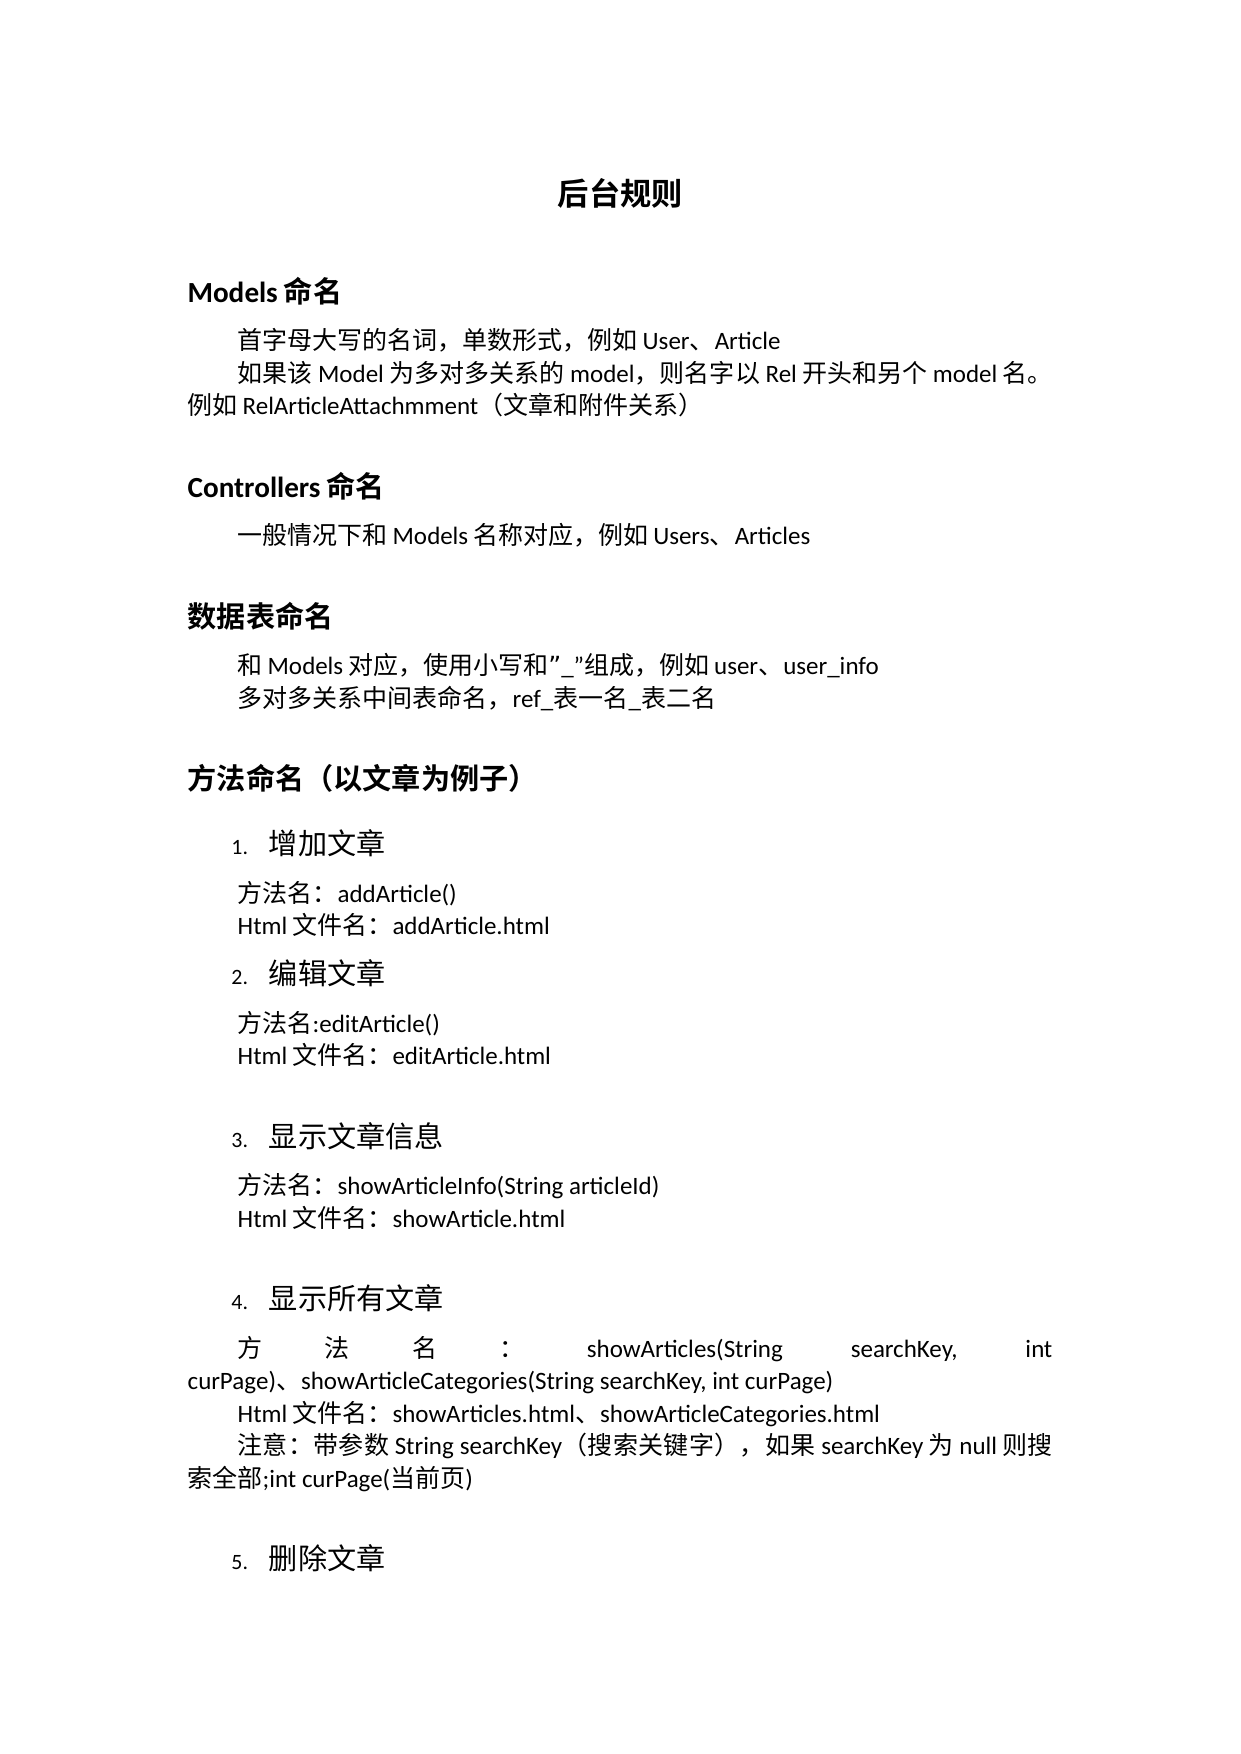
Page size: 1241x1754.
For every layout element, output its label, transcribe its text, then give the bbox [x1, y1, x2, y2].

text 如果该Model为多对多关系的model，则名字以Rel开头和另个model名。例如RelArticleAttachmment（文章和附件关系） [187, 357, 1053, 422]
text 方法名：showArticles(String searchKey, int curPage)、showArticleCategories(String searchKey, int curPage) [187, 1332, 1053, 1397]
text Models命名 [187, 259, 1053, 324]
text Controllers命名 [187, 454, 1053, 519]
text 方法名：addArticle() [187, 877, 1053, 909]
list 删除文章 [231, 1527, 1053, 1592]
text 和Models对应，使用小写和”_”组成，例如user、user_info [187, 649, 1053, 682]
text 方法名:editArticle() [187, 1007, 1053, 1039]
list 增加文章 [231, 812, 1053, 877]
list 显示文章信息 [231, 1104, 1053, 1169]
text 注意：带参数String searchKey（搜索关键字），如果searchKey为null则搜索全部;int curPage(当前页) [187, 1429, 1053, 1494]
text Html文件名：showArticle.html [187, 1202, 1053, 1234]
text Html文件名：addArticle.html [187, 909, 1053, 942]
text Html文件名：showArticles.html、showArticleCategories.html [187, 1397, 1053, 1429]
list 显示所有文章 [231, 1267, 1053, 1332]
text 数据表命名 [187, 584, 1053, 649]
text 方法命名（以文章为例子） [187, 747, 1053, 812]
text 方法名：showArticleInfo(String articleId) [187, 1169, 1053, 1202]
list 编辑文章 [231, 942, 1053, 1007]
text 一般情况下和Models名称对应，例如Users、Articles [187, 519, 1053, 552]
text 后台规则 [187, 162, 1053, 227]
text 多对多关系中间表命名，ref_表一名_表二名 [187, 682, 1053, 714]
text Html文件名：editArticle.html [187, 1039, 1053, 1072]
text 首字母大写的名词，单数形式，例如User、Article [187, 324, 1053, 357]
